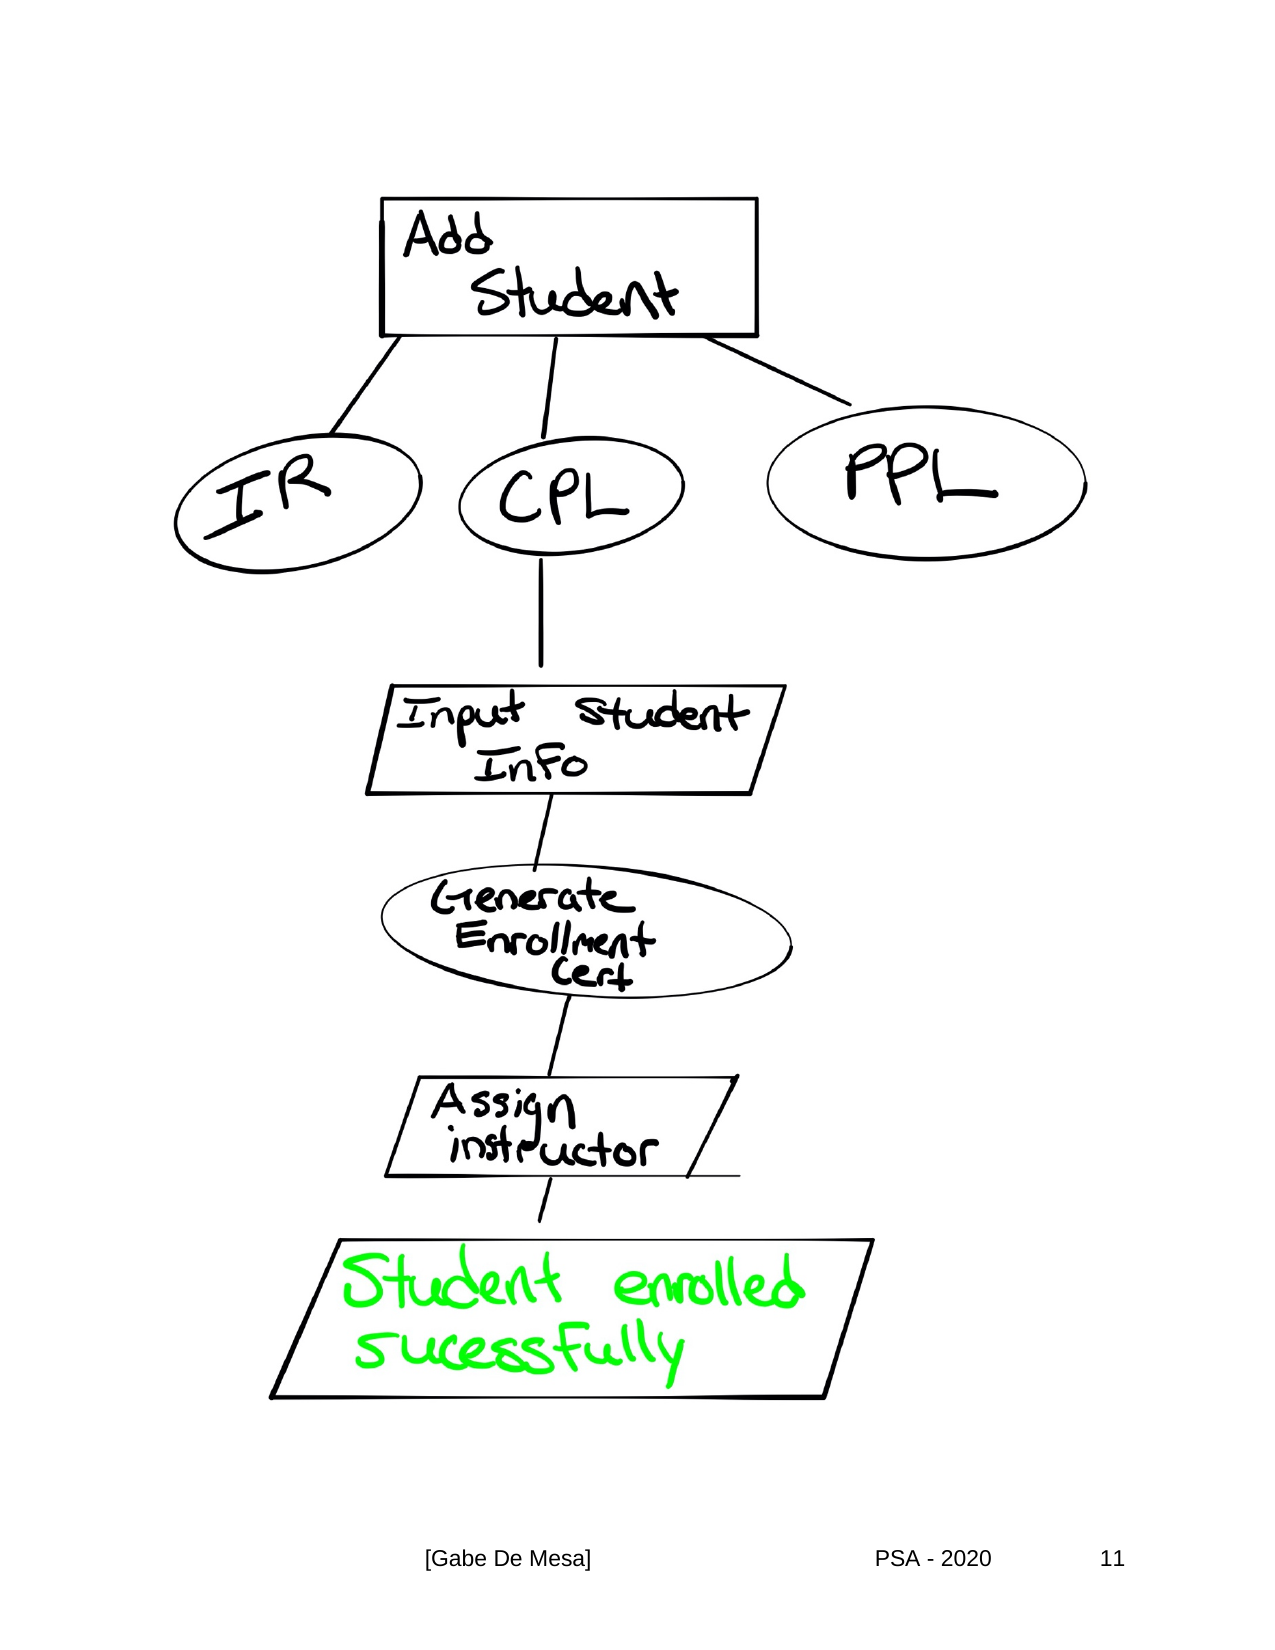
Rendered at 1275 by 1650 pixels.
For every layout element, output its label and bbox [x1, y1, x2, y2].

picture [150, 150, 1125, 1409]
